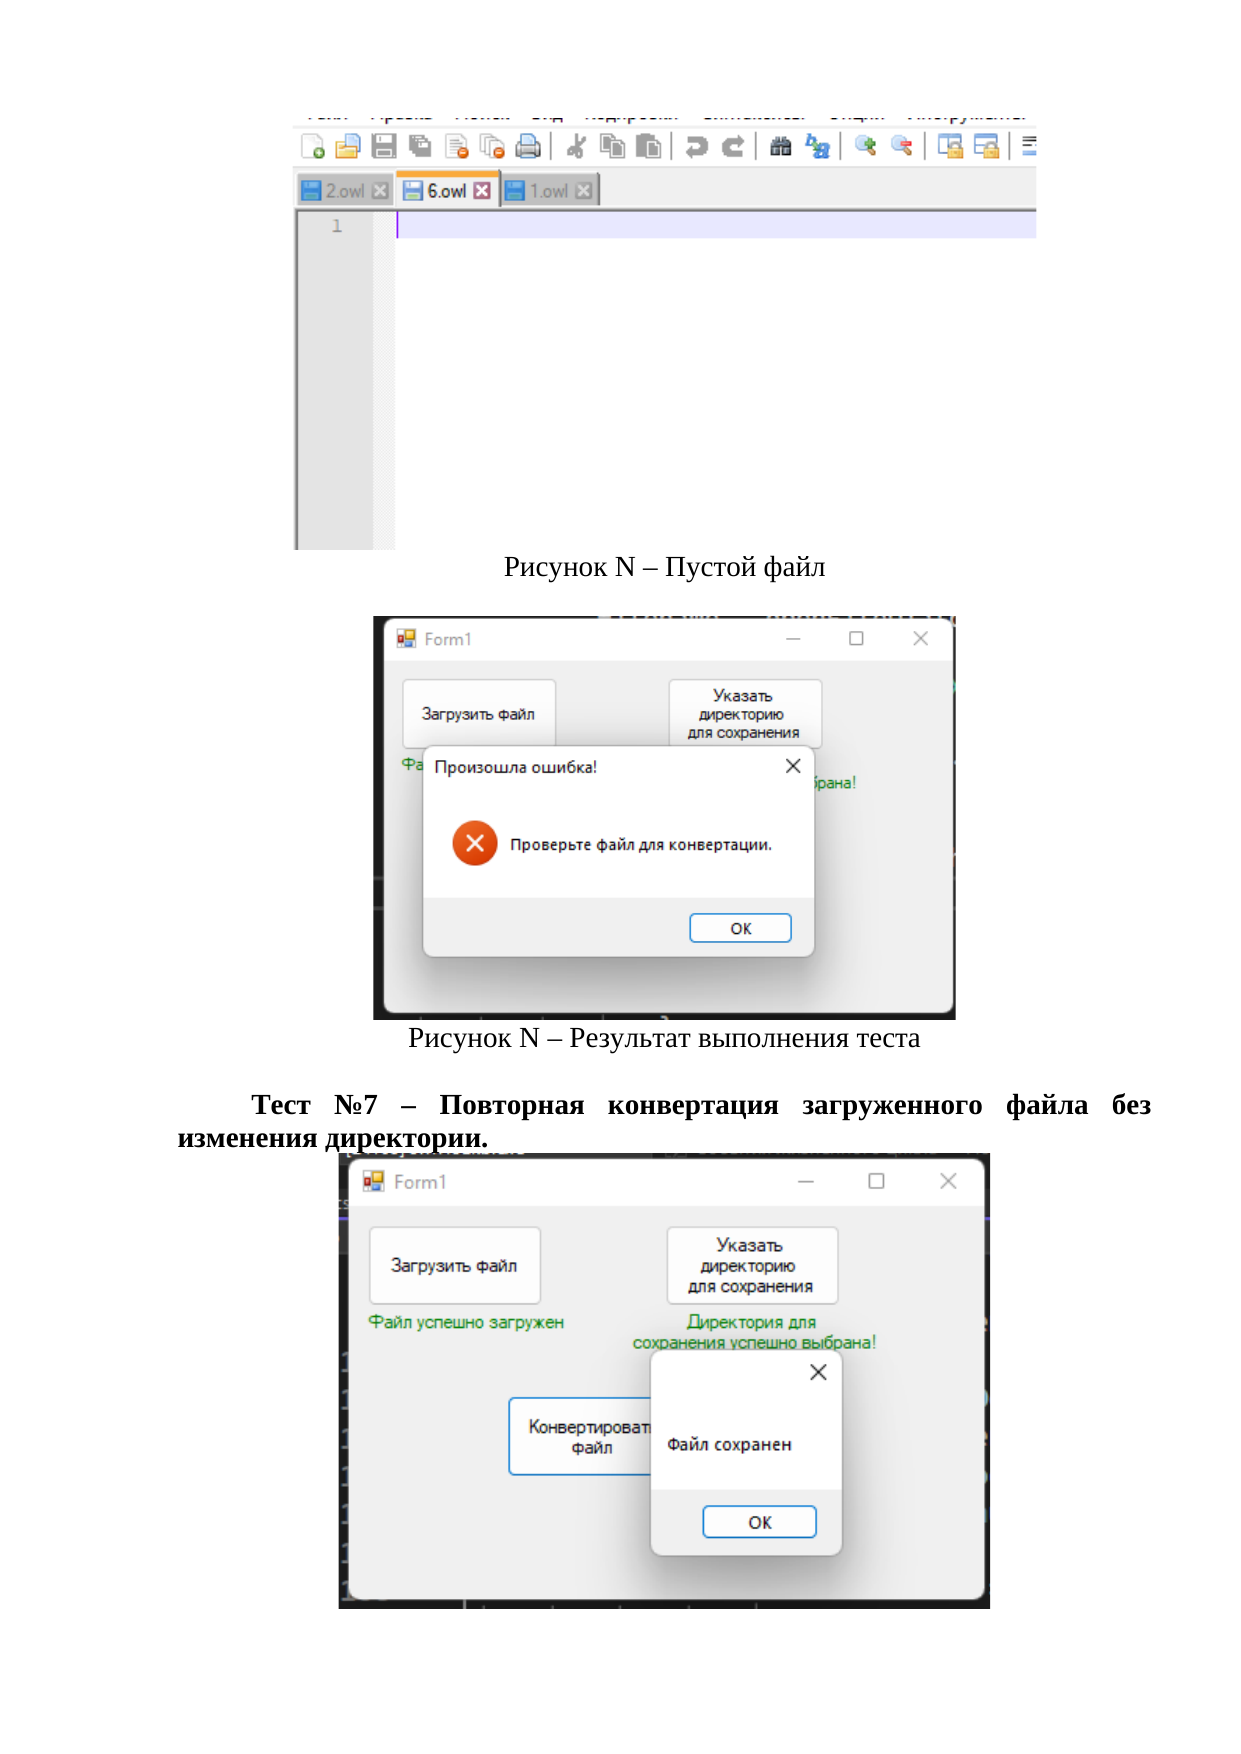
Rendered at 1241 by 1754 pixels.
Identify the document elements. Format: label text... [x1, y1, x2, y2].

picture [292, 118, 1037, 550]
text Тест №7 – Повторная конвертация загруженного файла без изменения директории. [177, 1087, 1152, 1154]
text Рисунок N – Результат выполнения теста [177, 1020, 1152, 1053]
picture [373, 616, 956, 1020]
text Рисунок N – Пустой файл [177, 549, 1152, 583]
picture [338, 1153, 991, 1609]
